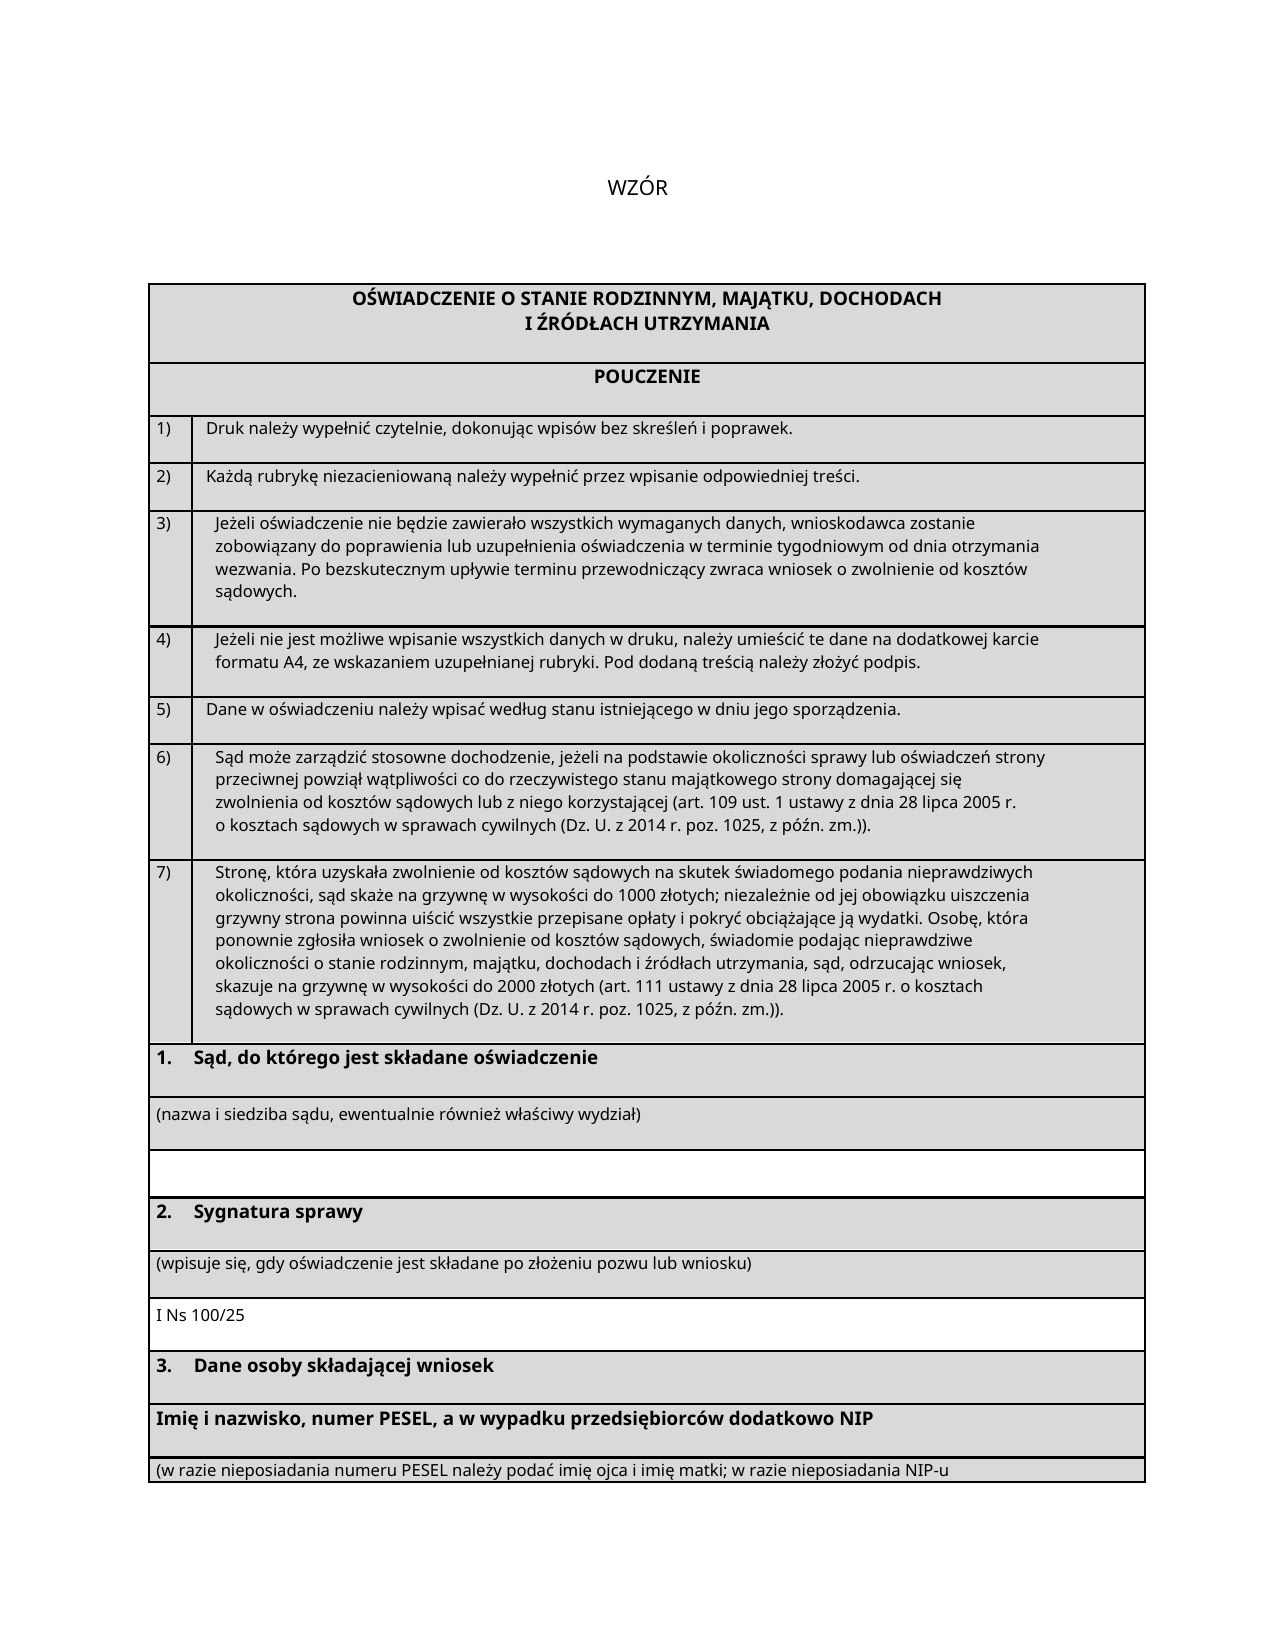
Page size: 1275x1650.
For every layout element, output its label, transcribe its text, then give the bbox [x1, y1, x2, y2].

table_cell Każdą rubrykę niezacieniowaną należy wypełnić przez wpisanie odpowiedniej treści. [193, 464, 1144, 510]
table_cell [150, 1151, 1144, 1196]
table_cell (wpisuje się, gdy oświadczenie jest składane po złożeniu pozwu lub wniosku) [150, 1252, 1144, 1297]
table_cell 3) [150, 512, 191, 625]
table_cell 5) [150, 698, 191, 743]
table_cell 2. Sygnatura sprawy [150, 1199, 1144, 1249]
table_cell 1. Sąd, do którego jest składane oświadczenie [150, 1045, 1144, 1096]
table_cell Stronę, która uzyskała zwolnienie od kosztów sądowych na skutek świadomego podania nieprawdziwych okoliczności, sąd skaże na grzywnę w wysokości do 1000 złotych; niezależnie od jej obowiązku uiszczenia grzywny strona powinna uiścić wszystkie przepisane opłaty i pokryć obciążające ją wydatki. Osobę, która ponownie zgłosiła wniosek o zwolnienie od kosztów sądowych, świadomie podając nieprawdziwe okoliczności o stanie rodzinnym, majątku, dochodach i źródłach utrzymania, sąd, odrzucając wniosek, skazuje na grzywnę w wysokości do 2000 złotych (art. 111 ustawy z dnia 28 lipca 2005 r. o kosztach sądowych w sprawach cywilnych (Dz. U. z 2014 r. poz. 1025, z późn. zm.)). [193, 861, 1144, 1042]
text WZÓR [148, 173, 1127, 201]
table_cell Jeżeli nie jest możliwe wpisanie wszystkich danych w druku, należy umieścić te dane na dodatkowej karcie formatu A4, ze wskazaniem uzupełnianej rubryki. Pod dodaną treścią należy złożyć podpis. [193, 628, 1144, 696]
table_header OŚWIADCZENIE O STANIE RODZINNYM, MAJĄTKU, DOCHODACH I ŹRÓDŁACH UTRZYMANIA [150, 285, 1144, 362]
table_cell I Ns 100/25 [150, 1299, 1144, 1350]
table_cell Dane w oświadczeniu należy wpisać według stanu istniejącego w dniu jego sporządzenia. [193, 698, 1144, 743]
table_cell POUCZENIE [150, 364, 1144, 415]
table_cell 6) [150, 745, 191, 859]
table_cell Imię i nazwisko, numer PESEL, a w wypadku przedsiębiorców dodatkowo NIP [150, 1405, 1144, 1456]
table_cell 2) [150, 464, 191, 510]
table_cell 4) [150, 628, 191, 696]
table_cell 1) [150, 417, 191, 462]
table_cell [150, 1459, 1144, 1481]
table_cell 7) [150, 861, 191, 1042]
table_cell Jeżeli oświadczenie nie będzie zawierało wszystkich wymaganych danych, wnioskodawca zostanie zobowiązany do poprawienia lub uzupełnienia oświadczenia w terminie tygodniowym od dnia otrzymania wezwania. Po bezskutecznym upływie terminu przewodniczący zwraca wniosek o zwolnienie od kosztów sądowych. [193, 512, 1144, 625]
table_cell 3. Dane osoby składającej wniosek [150, 1352, 1144, 1403]
table_cell Sąd może zarządzić stosowne dochodzenie, jeżeli na podstawie okoliczności sprawy lub oświadczeń strony przeciwnej powziął wątpliwości co do rzeczywistego stanu majątkowego strony domagającej się zwolnienia od kosztów sądowych lub z niego korzystającej (art. 109 ust. 1 ustawy z dnia 28 lipca 2005 r. o kosztach sądowych w sprawach cywilnych (Dz. U. z 2014 r. poz. 1025, z późn. zm.)). [193, 745, 1144, 859]
table_cell Druk należy wypełnić czytelnie, dokonując wpisów bez skreśleń i poprawek. [193, 417, 1144, 462]
table_cell (nazwa i siedziba sądu, ewentualnie również właściwy wydział) [150, 1098, 1144, 1149]
